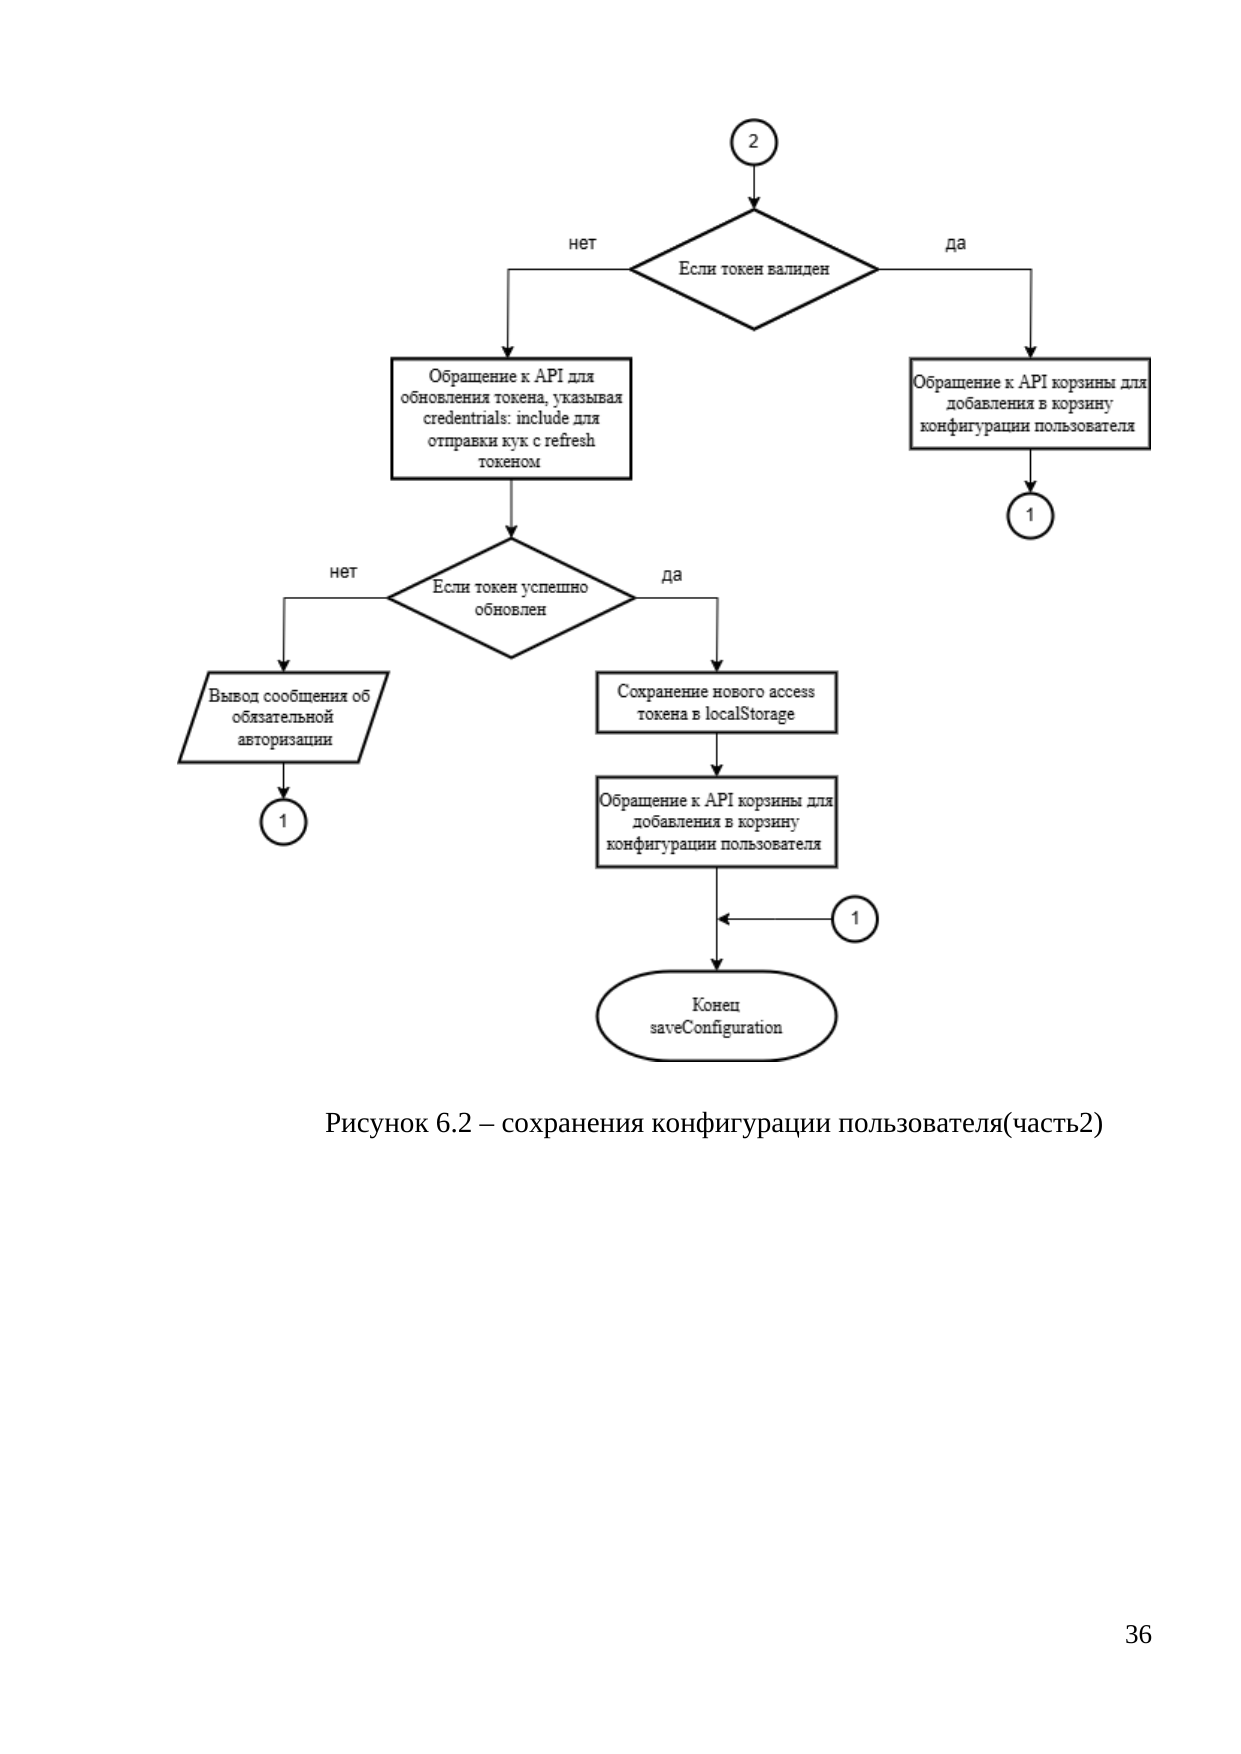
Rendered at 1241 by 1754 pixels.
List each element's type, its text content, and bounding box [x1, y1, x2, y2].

text Рисунок 6.2 – сохранения конфигурации пользователя(часть2) [251, 1105, 1152, 1139]
picture [177, 118, 1151, 1062]
